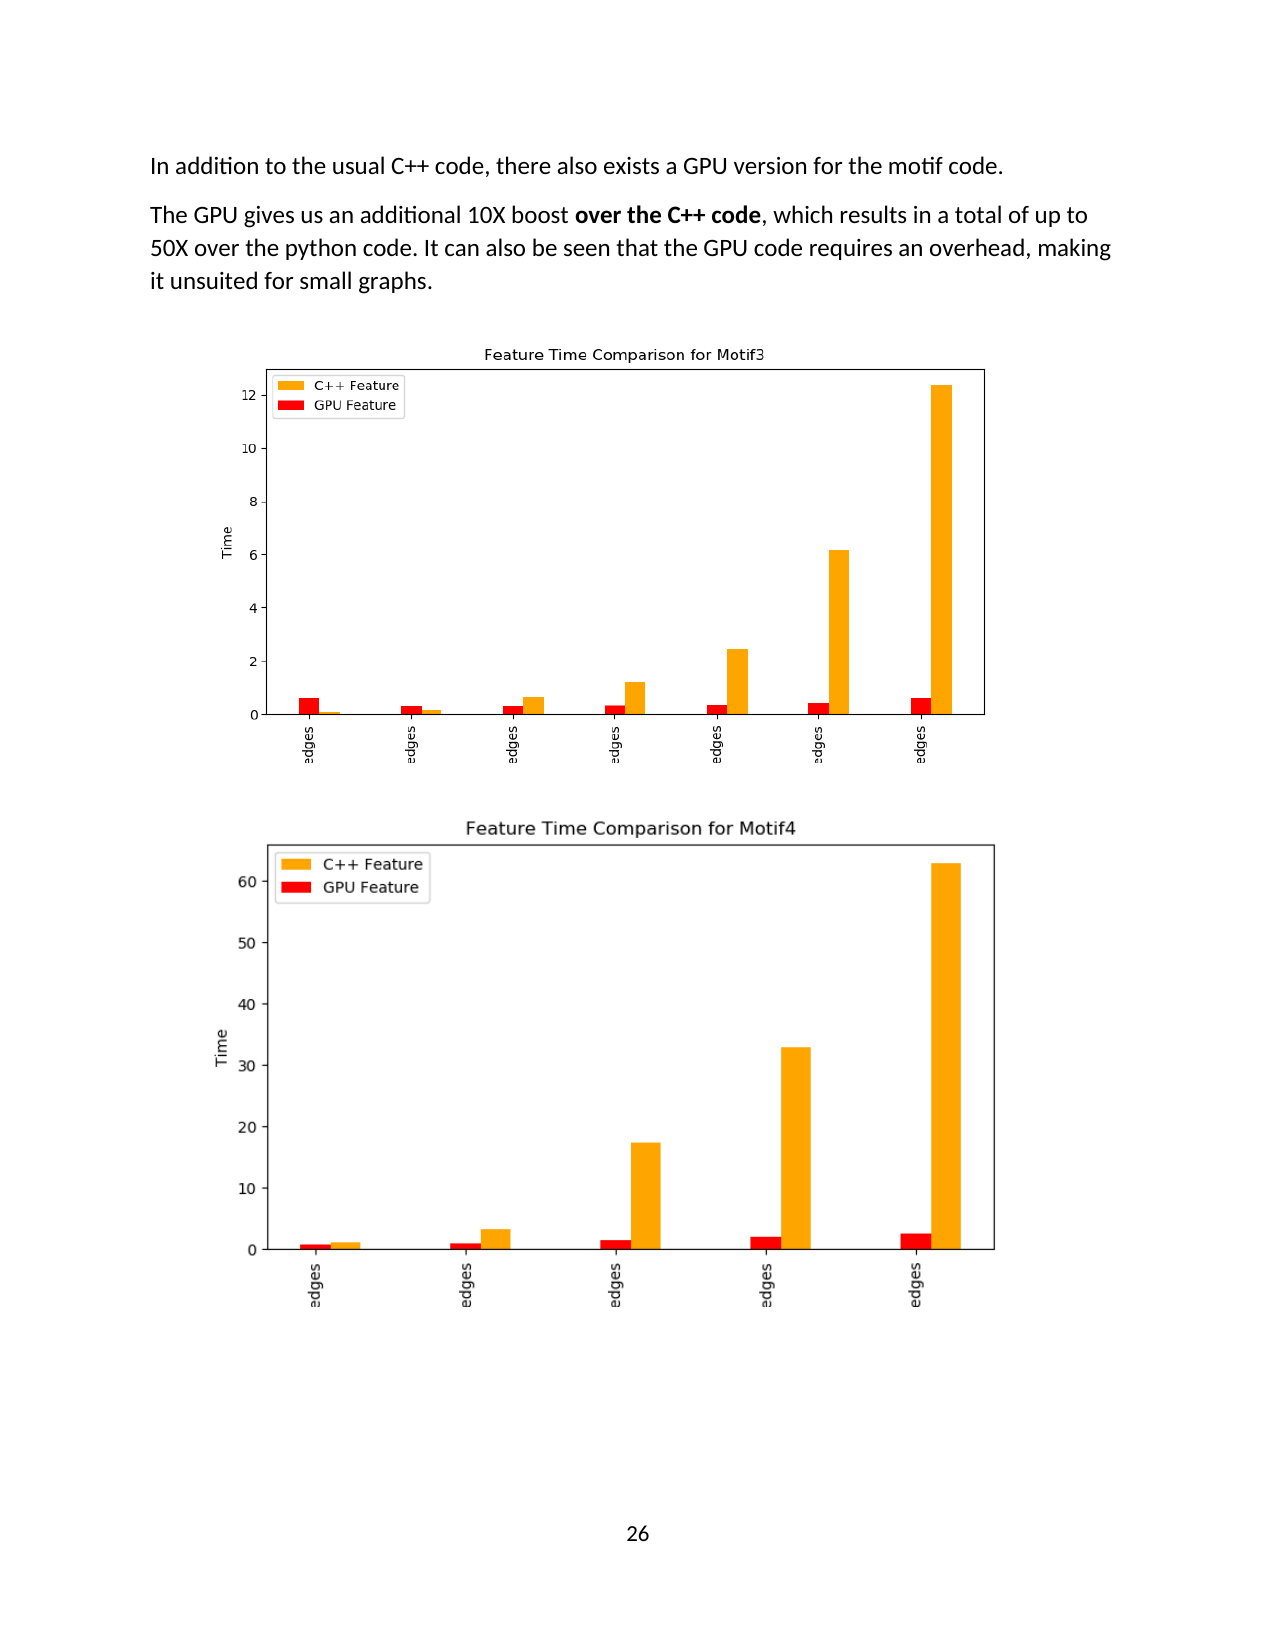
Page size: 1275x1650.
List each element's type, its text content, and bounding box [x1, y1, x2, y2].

picture [150, 781, 1088, 1307]
text In addition to the usual C++ code, there also exists a GPU version for the motif code. [150, 150, 1125, 181]
text The GPU gives us an additional 10X boost over the C++ code, which results in a total of up to 50X over the python code. It can also be seen that the GPU code requires an overhead, making it unsuited for small graphs. [150, 199, 1125, 296]
picture [150, 315, 1076, 763]
